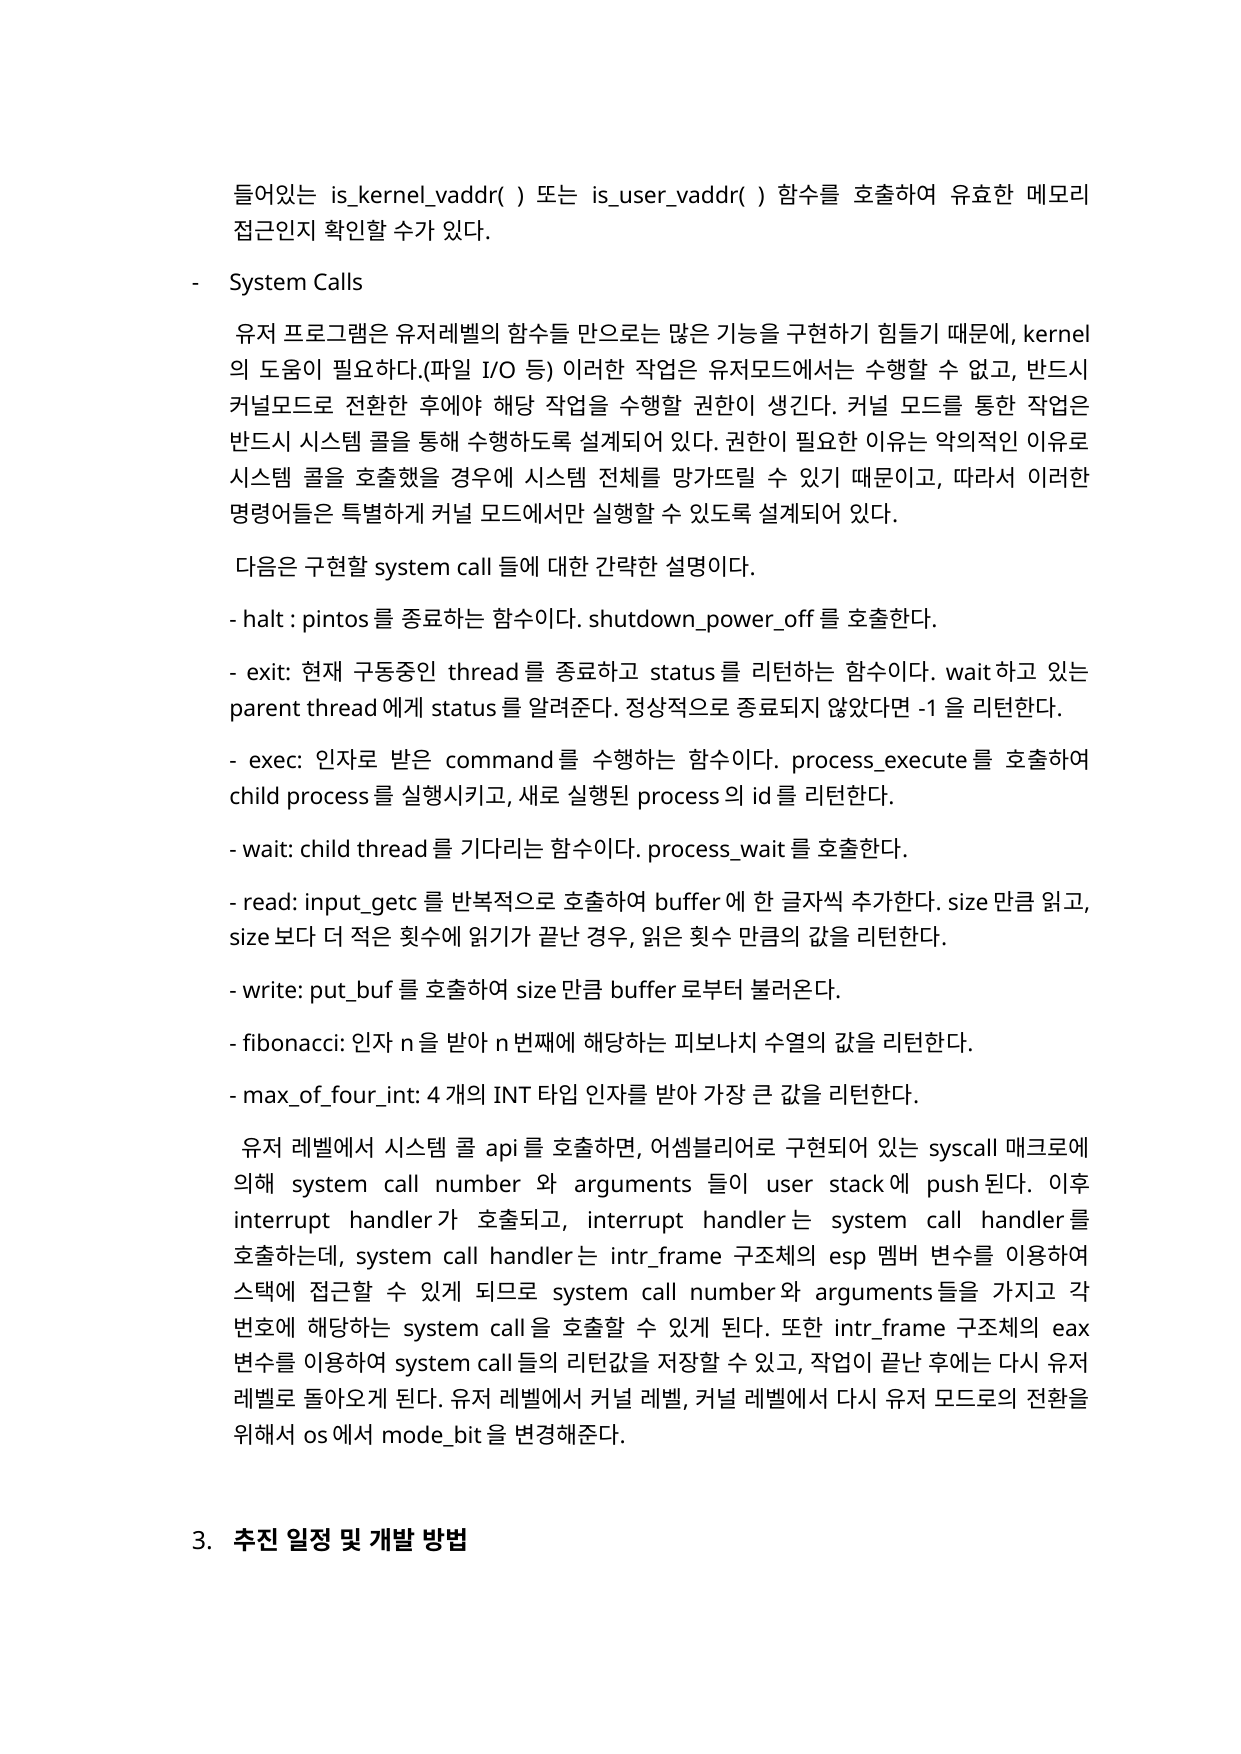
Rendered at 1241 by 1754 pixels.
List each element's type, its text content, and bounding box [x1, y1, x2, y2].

list System Calls [192, 266, 1090, 297]
list - write: put_buf 를 호출하여 size만큼 buffer로부터 불러온다. [229, 972, 1090, 1005]
list - wait: child thread를 기다리는 함수이다. process_wait를 호출한다. [229, 831, 1090, 864]
text 유저 레벨에서 시스템 콜 api를 호출하면, 어셈블리어로 구현되어 있는 syscall 매크로에 의해 system call number 와 arguments 들이 user stack에 push된다. 이후interrupt handler가 호출되고, interrupt handler는 system call handler를 호출하는데, system call handler는 intr_frame 구조체의 esp 멤버 변수를 이용하여 스택에 접근할 수 있게 되므로 system call number와 arguments들을 가지고 각 번호에 해당하는 system call을 호출할 수 있게 된다. 또한 intr_frame 구조체의 eax 변수를 이용하여 system call들의 리턴값을 저장할 수 있고, 작업이 끝난 후에는 다시 유저 레벨로 돌아오게 된다. 유저 레벨에서 커널 레벨, 커널 레벨에서 다시 유저 모드로의 전환을 위해서 os에서 mode_bit을 변경해준다. [233, 1130, 1090, 1451]
list - fibonacci: 인자 n을 받아 n번째에 해당하는 피보나치 수열의 값을 리턴한다. [229, 1024, 1090, 1058]
list 유저 프로그램은 유저레벨의 함수들 만으로는 많은 기능을 구현하기 힘들기 때문에, kernel의 도움이 필요하다.(파일 I/O 등) 이러한 작업은 유저모드에서는 수행할 수 없고, 반드시 커널모드로 전환한 후에야 해당 작업을 수행할 권한이 생긴다. 커널 모드를 통한 작업은 반드시 시스템 콜을 통해 수행하도록 설계되어 있다. 권한이 필요한 이유는 악의적인 이유로 시스템 콜을 호출했을 경우에 시스템 전체를 망가뜨릴 수 있기 때문이고, 따라서 이러한 명령어들은 특별하게 커널 모드에서만 실행할 수 있도록 설계되어 있다. [229, 316, 1090, 529]
list - read: input_getc 를 반복적으로 호출하여 buffer에 한 글자씩 추가한다. size만큼 읽고, size보다 더 적은 횟수에 읽기가 끝난 경우, 읽은 횟수 만큼의 값을 리턴한다. [229, 883, 1090, 953]
list - halt : pintos를 종료하는 함수이다. shutdown_power_off 를 호출한다. [229, 601, 1090, 634]
list - exit: 현재 구동중인 thread를 종료하고 status를 리턴하는 함수이다. wait하고 있는 parent thread에게 status를 알려준다. 정상적으로 종료되지 않았다면 -1 을 리턴한다. [229, 654, 1090, 723]
list - max_of_four_int: 4개의 INT 타입 인자를 받아 가장 큰 값을 리턴한다. [229, 1077, 1090, 1110]
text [233, 177, 1090, 246]
list 다음은 구현할 system call 들에 대한 간략한 설명이다. [229, 548, 1090, 582]
list 추진 일정 및 개발 방법 [192, 1520, 1090, 1556]
list - exec: 인자로 받은 command를 수행하는 함수이다. process_execute를 호출하여 child process를 실행시키고, 새로 실행된 process의 id를 리턴한다. [229, 742, 1090, 811]
